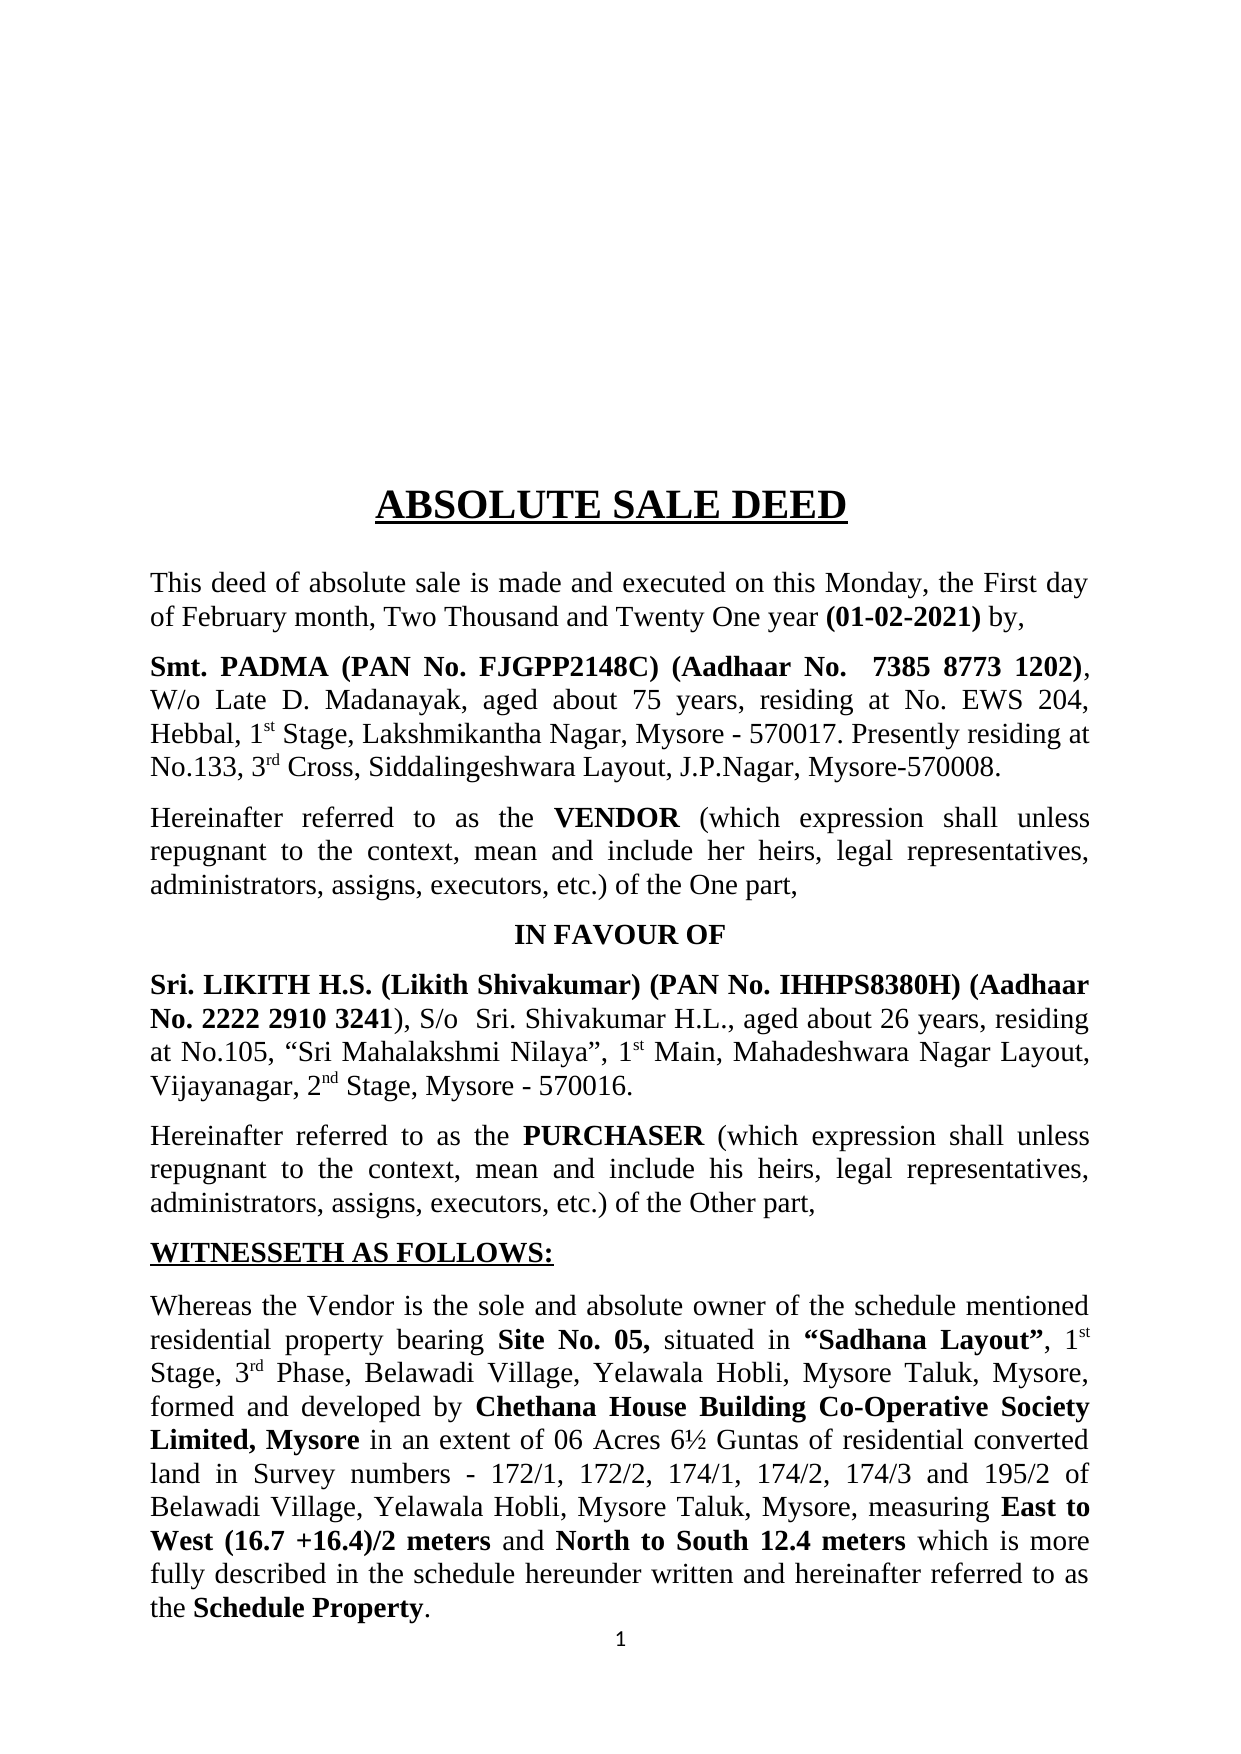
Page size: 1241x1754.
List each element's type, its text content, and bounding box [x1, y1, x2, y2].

text Sri. LIKITH H.S. (Likith Shivakumar) (PAN No. IHHPS8380H) (Aadhaar No. 2222 2910 3241), S/o Sri. Shivakumar H.L., aged about 26 years, residing at No.105, “Sri Mahalakshmi Nilaya”, 1st Main, Mahadeshwara Nagar Layout, Vijayanagar, 2nd Stage, Mysore - 570016. [150, 967, 1090, 1101]
text WITNESSETH AS FOLLOWS: [150, 1235, 1090, 1269]
subtitle ABSOLUTE SALE DEED [300, 480, 1090, 528]
text Hereinafter referred to as the VENDOR (which expression shall unless repugnant to the context, mean and include her heirs, legal representatives, administrators, assigns, executors, etc.) of the One part, [150, 800, 1090, 900]
text Hereinafter referred to as the PURCHASER (which expression shall unless repugnant to the context, mean and include his heirs, legal representatives, administrators, assigns, executors, etc.) of the Other part, [150, 1118, 1090, 1219]
text Whereas the Vendor is the sole and absolute owner of the schedule mentioned residential property bearing Site No. 05, situated in “Sadhana Layout”, 1st Stage, 3rd Phase, Belawadi Village, Yelawala Hobli, Mysore Taluk, Mysore, formed and developed by Chethana House Building Co-Operative Society Limited, Mysore in an extent of 06 Acres 6½ Guntas of residential converted land in Survey numbers - 172/1, 172/2, 174/1, 174/2, 174/3 and 195/2 of Belawadi Village, Yelawala Hobli, Mysore Taluk, Mysore, measuring East to West (16.7 +16.4)/2 meters and North to South 12.4 meters which is more fully described in the schedule hereunder written and hereinafter referred to as the Schedule Property. [150, 1288, 1090, 1624]
text This deed of absolute sale is made and executed on this Monday, the First day of February month, Two Thousand and Twenty One year (01-02-2021) by, [150, 565, 1090, 632]
text IN FAVOUR OF [150, 917, 1090, 951]
text Smt. PADMA (PAN No. FJGPP2148C) (Aadhaar No. 7385 8773 1202), W/o Late D. Madanayak, aged about 75 years, residing at No. EWS 204, Hebbal, 1st Stage, Lakshmikantha Nagar, Mysore - 570017. Presently residing at No.133, 3rd Cross, Siddalingeshwara Layout, J.P.Nagar, Mysore-570008. [150, 649, 1090, 783]
